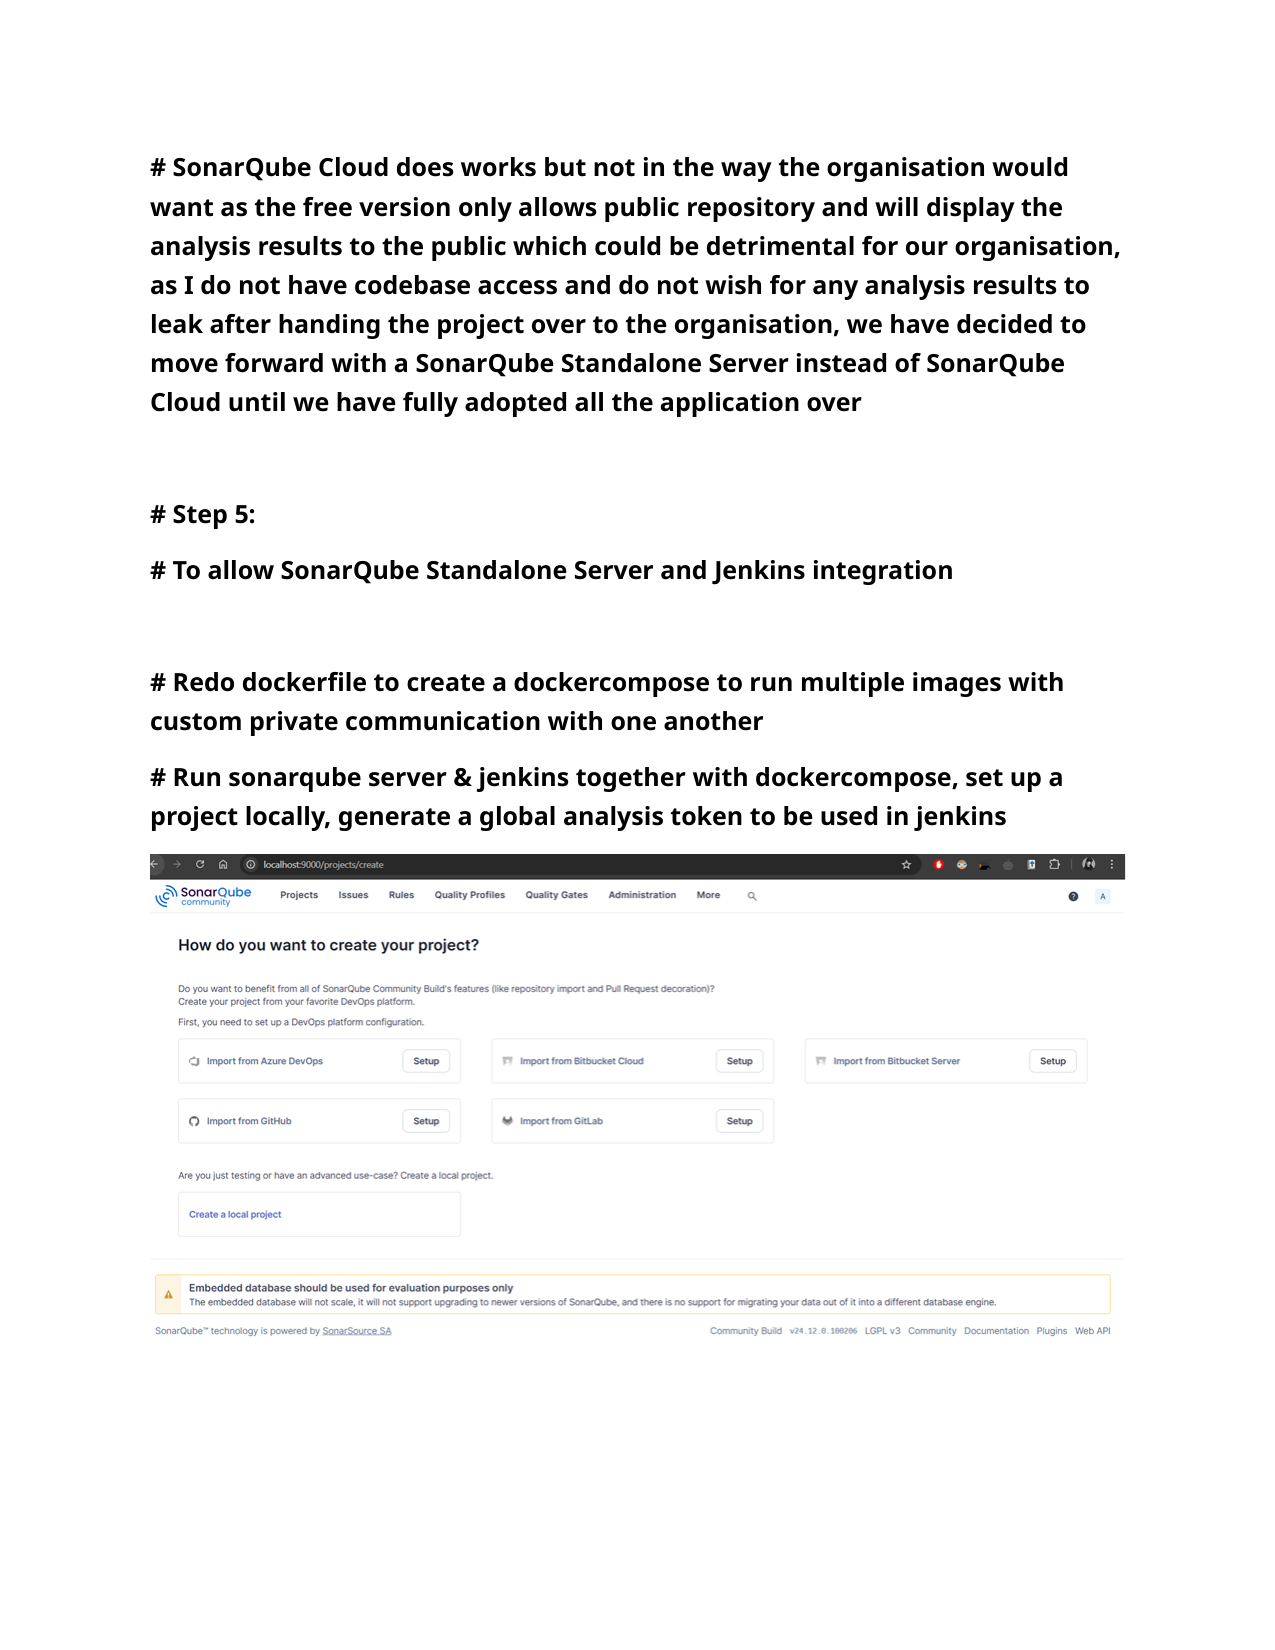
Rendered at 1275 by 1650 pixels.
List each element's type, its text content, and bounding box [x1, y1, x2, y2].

text # Redo dockerfile to create a dockercompose to run multiple images with custom private communication with one another [150, 664, 1125, 737]
picture [150, 854, 1125, 1352]
text # Run sonarqube server & jenkins together with dockercompose, set up a project locally, generate a global analysis token to be used in jenkins [150, 759, 1125, 832]
text # SonarQube Cloud does works but not in the way the organisation would want as the free version only allows public repository and will display the analysis results to the public which could be detrimental for our organisation, as I do not have codebase access and do not wish for any analysis results to leak after handing the project over to the organisation, we have decided to move forward with a SonarQube Standalone Server instead of SonarQube Cloud until we have fully adopted all the application over [150, 150, 1125, 419]
text # Step 5: [150, 497, 1125, 531]
text # To allow SonarQube Standalone Server and Jenkins integration [150, 552, 1125, 587]
